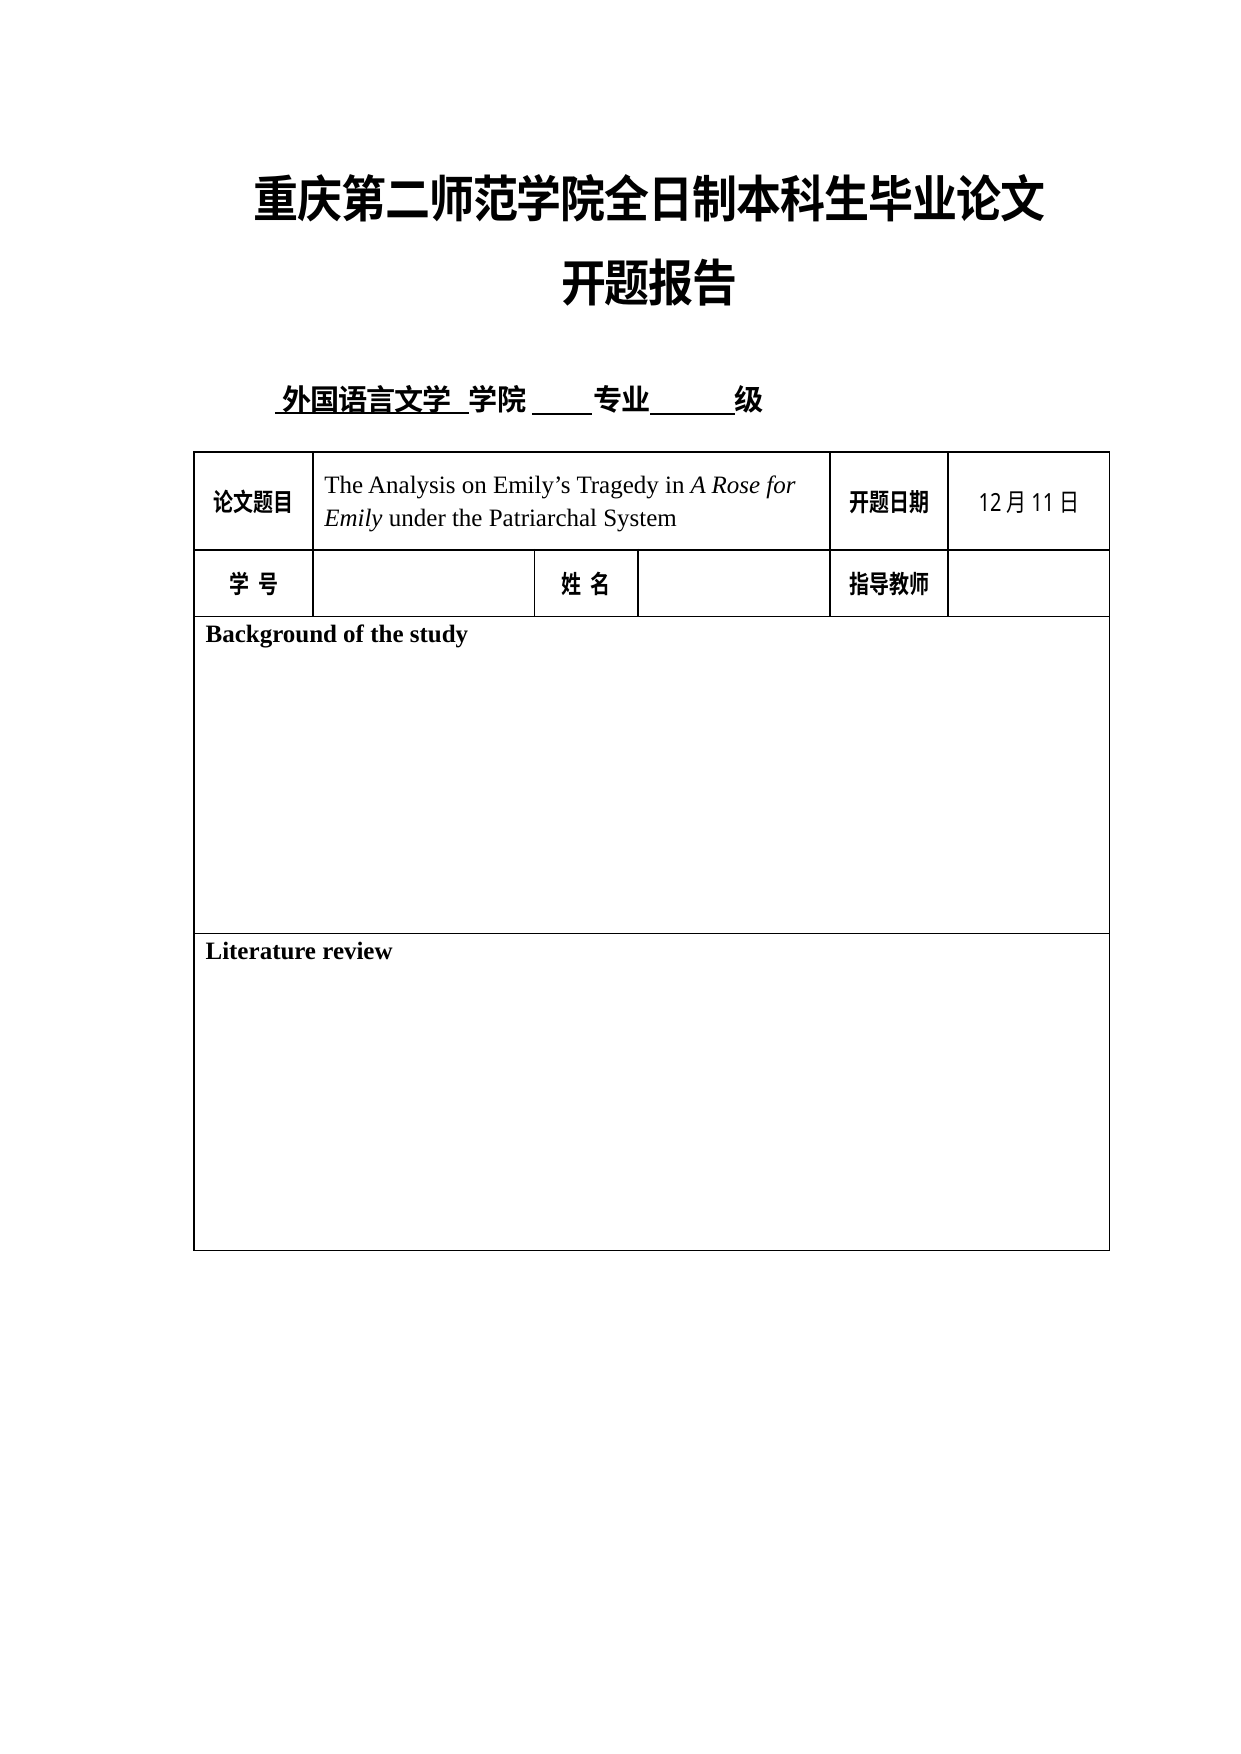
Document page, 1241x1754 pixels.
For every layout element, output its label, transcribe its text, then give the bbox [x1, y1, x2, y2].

table_cell 姓 名 [535, 551, 637, 616]
table_header 12月11日 [949, 453, 1109, 549]
table_cell Literature review [195, 934, 1109, 1249]
table_cell 指导教师 [831, 551, 947, 616]
table_header 开题日期 [831, 453, 947, 549]
table_cell [949, 551, 1109, 616]
table_header 论文题目 [195, 453, 312, 549]
table_cell Background of the study [195, 617, 1109, 932]
table_header The Analysis on Emily’s Tragedy in A Rose for Emily under the Patriarchal System [314, 453, 829, 549]
text 开题报告 [207, 231, 1092, 329]
table_cell [314, 551, 534, 616]
text 重庆第二师范学院全日制本科生毕业论文 [207, 159, 1092, 231]
table_cell [639, 551, 829, 616]
table_cell 学 号 [195, 551, 312, 616]
text 外国语言文学 学院 专业 级 [207, 365, 1092, 430]
